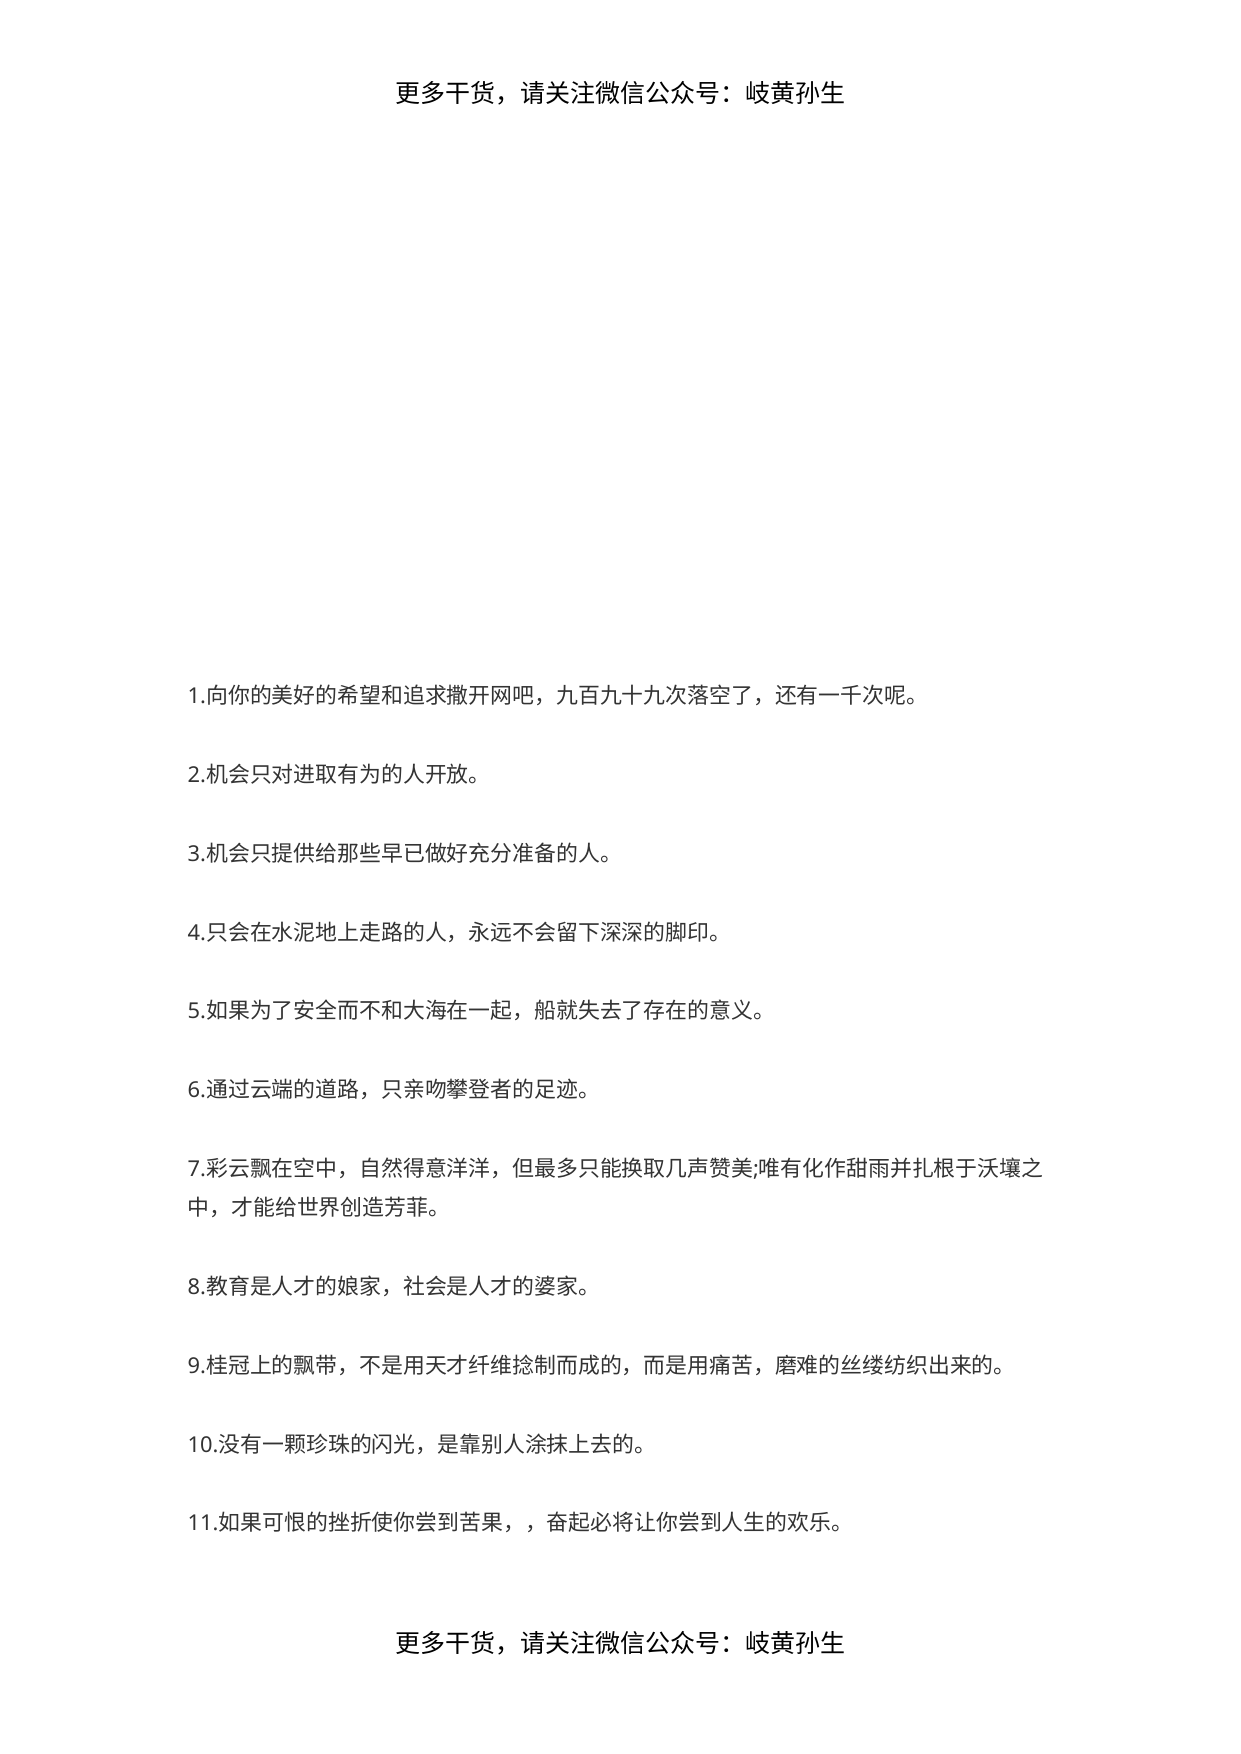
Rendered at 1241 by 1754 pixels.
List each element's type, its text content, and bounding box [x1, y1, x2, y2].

text 5.如果为了安全而不和大海在一起，船就失去了存在的意义。 [187, 986, 1053, 1025]
text 6.通过云端的道路，只亲吻攀登者的足迹。 [187, 1064, 1053, 1104]
text 1.向你的美好的希望和追求撒开网吧，九百九十九次落空了，还有一千次呢。 [187, 671, 1053, 710]
text 9.桂冠上的飘带，不是用天才纤维捻制而成的，而是用痛苦，磨难的丝缕纺织出来的。 [187, 1340, 1053, 1379]
text 3.机会只提供给那些早已做好充分准备的人。 [187, 828, 1053, 868]
text 10.没有一颗珍珠的闪光，是靠别人涂抹上去的。 [187, 1419, 1053, 1458]
text 4.只会在水泥地上走路的人，永远不会留下深深的脚印。 [187, 907, 1053, 946]
text 2.机会只对进取有为的人开放。 [187, 749, 1053, 789]
text 8.教育是人才的娘家，社会是人才的婆家。 [187, 1261, 1053, 1301]
text 11.如果可恨的挫折使你尝到苦果，，奋起必将让你尝到人生的欢乐。 [187, 1498, 1053, 1537]
text 7.彩云飘在空中，自然得意洋洋，但最多只能换取几声赞美;唯有化作甜雨并扎根于沃壤之中，才能给世界创造芳菲。 [187, 1143, 1053, 1222]
